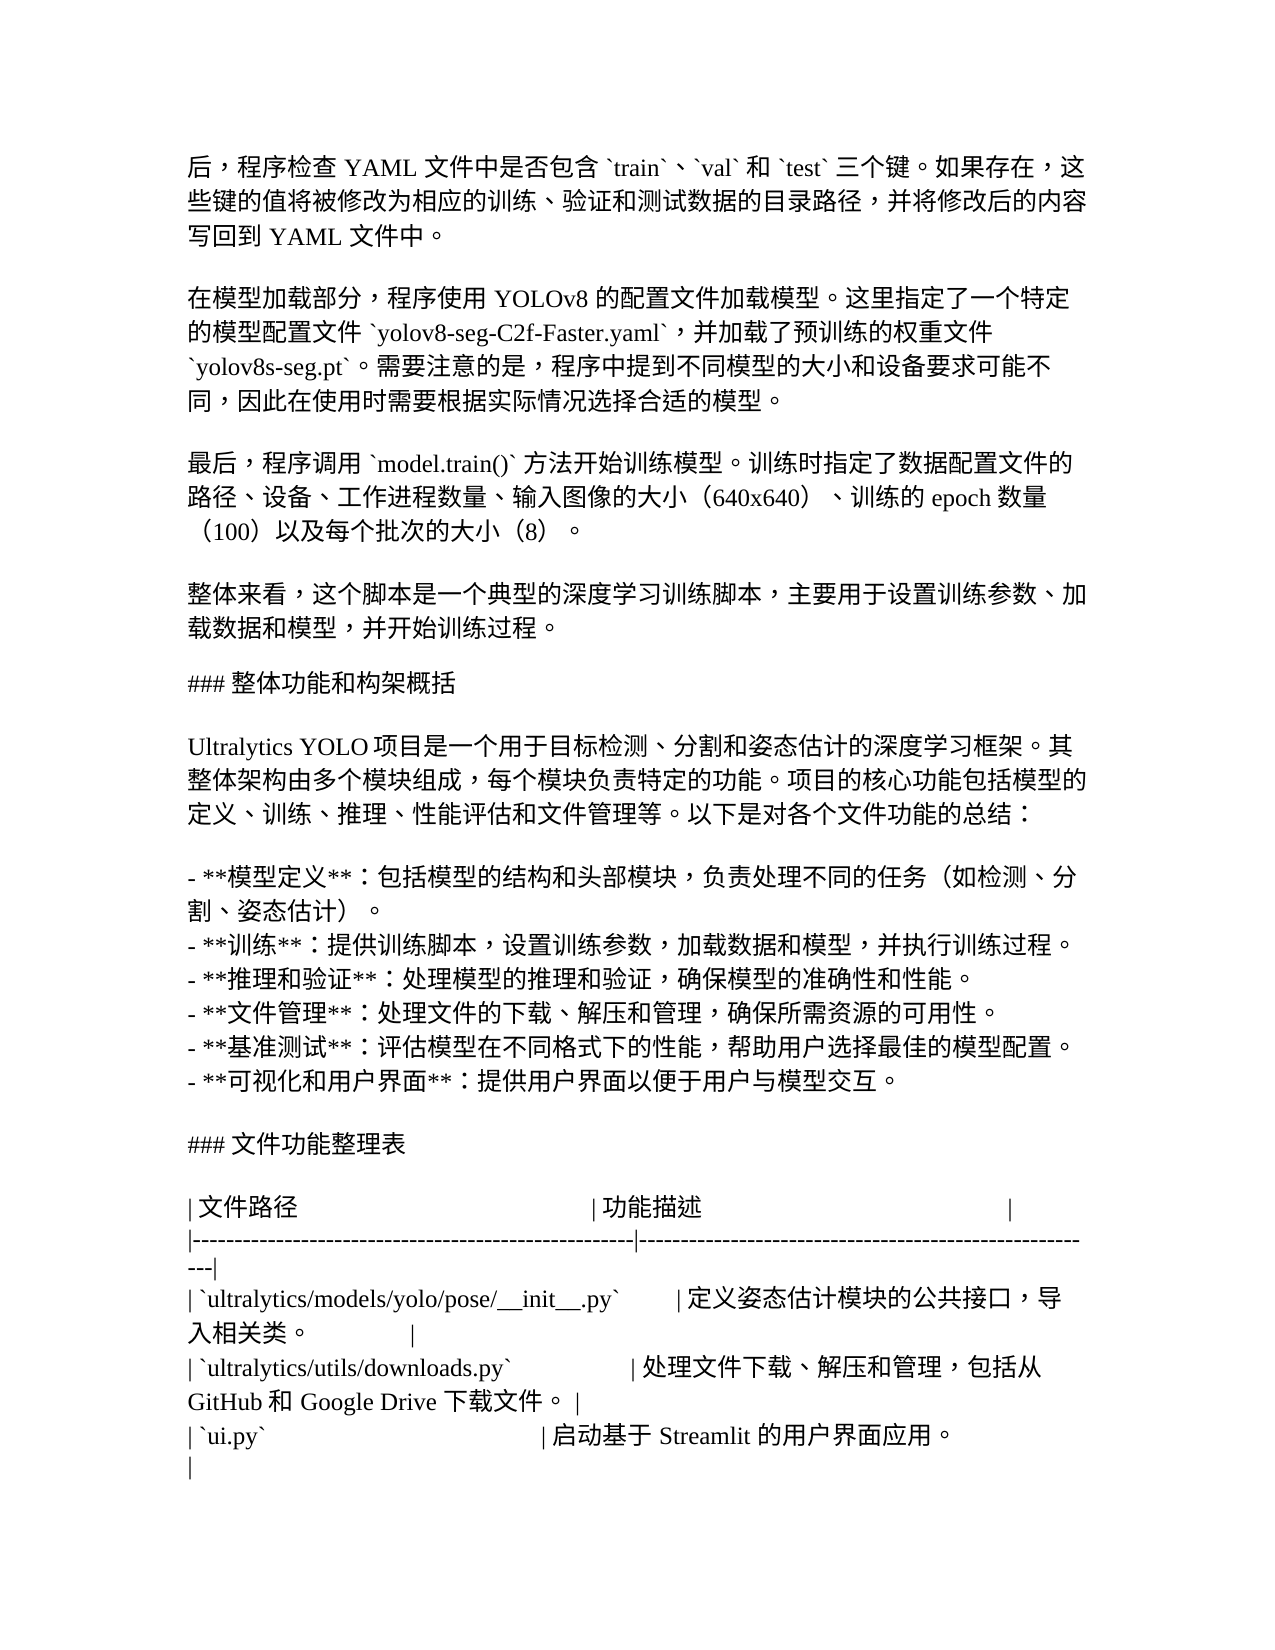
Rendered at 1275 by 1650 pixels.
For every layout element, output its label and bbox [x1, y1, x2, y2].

text [187, 666, 1087, 1480]
text [187, 150, 1087, 645]
